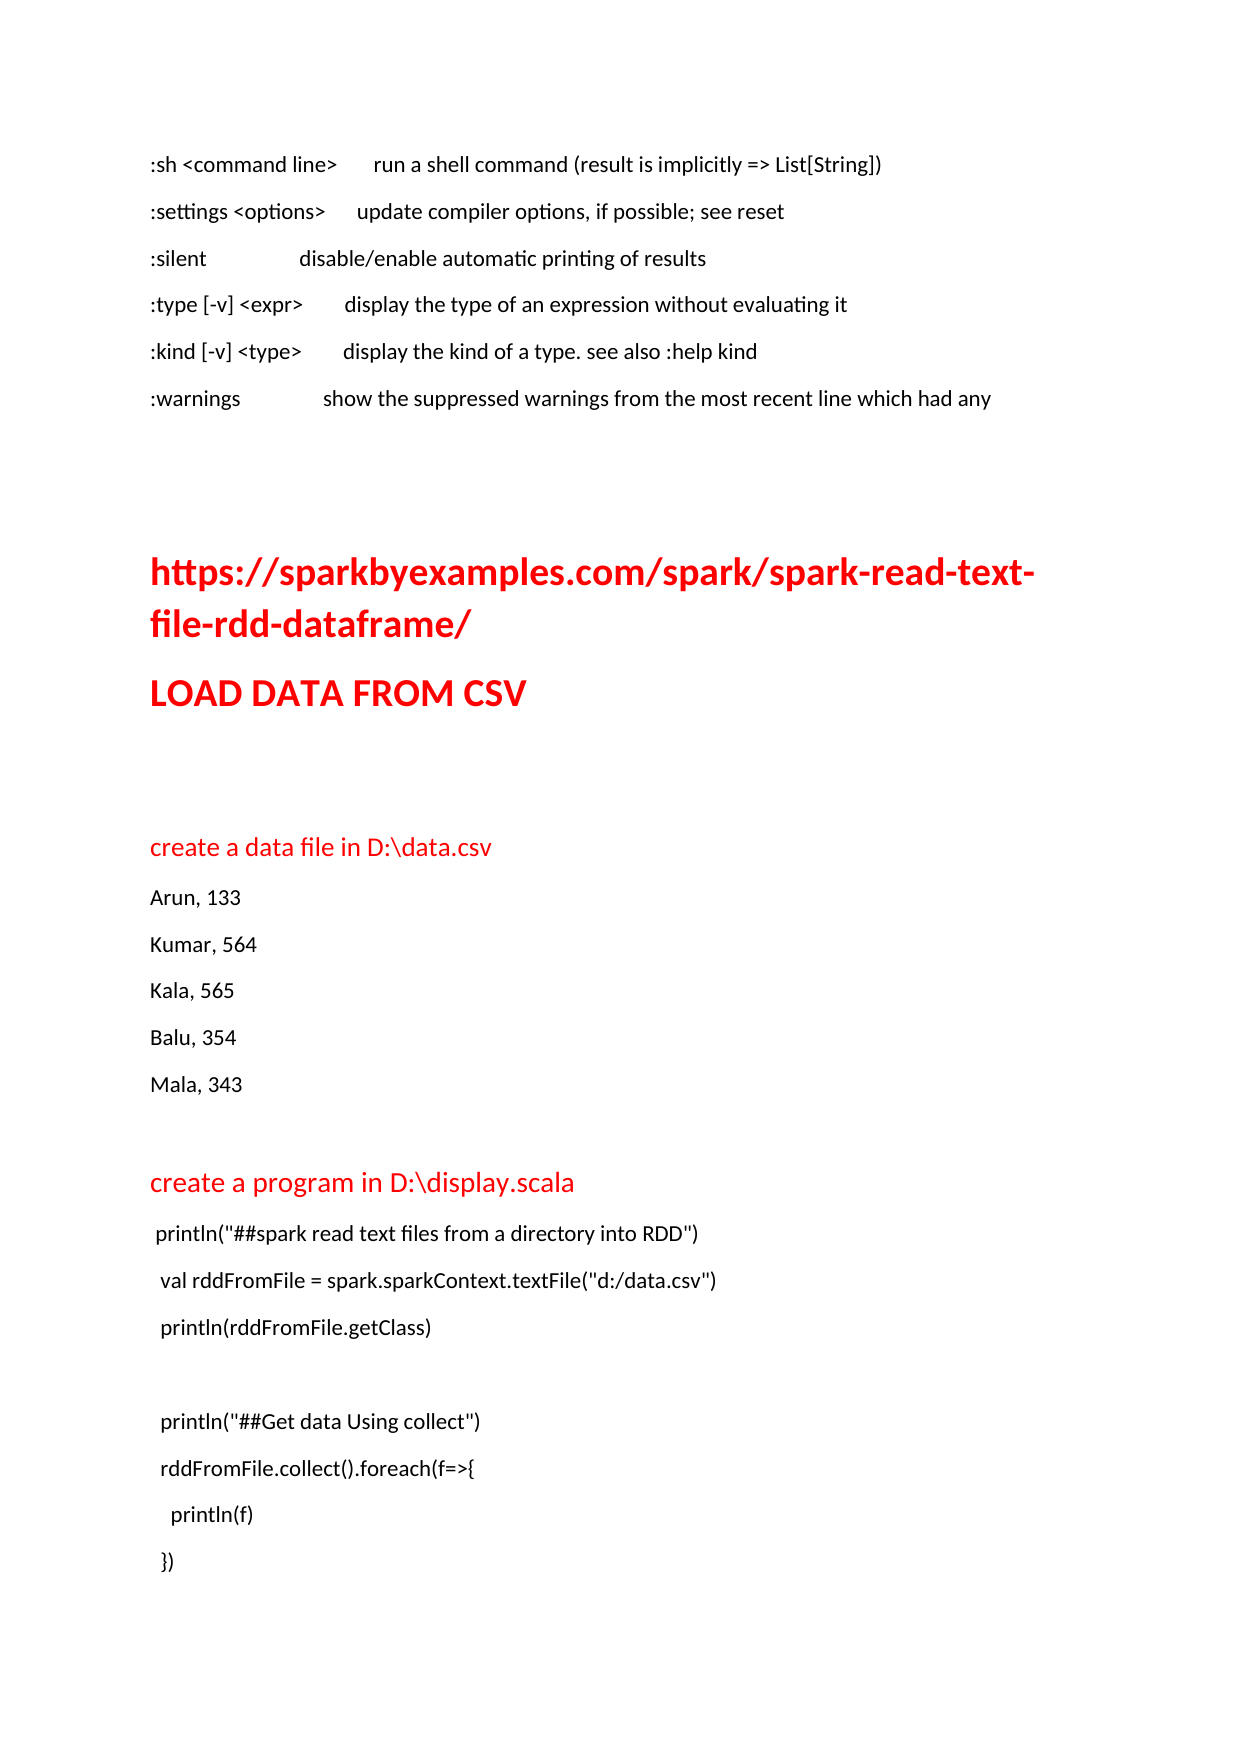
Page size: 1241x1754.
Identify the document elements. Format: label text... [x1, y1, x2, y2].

text Balu, 354 [150, 1023, 1090, 1052]
text println(rddFromFile.getClass) [150, 1313, 1090, 1341]
text create a data file in D:\data.csv [150, 831, 1090, 864]
text LOAD DATA FROM CSV [150, 668, 1090, 716]
text create a program in D:\display.scala [150, 1164, 1090, 1200]
text :kind [-v] <type> display the kind of a type. see also :help kind [150, 337, 1090, 366]
text https://sparkbyexamples.com/spark/spark-read-text-file-rdd-dataframe/ [150, 547, 1090, 647]
text Kumar, 564 [150, 930, 1090, 958]
text :type [-v] <expr> display the type of an expression without evaluating it [150, 291, 1090, 319]
text Mala, 343 [150, 1070, 1090, 1098]
text println("##Get data Using collect") [150, 1407, 1090, 1435]
text Arun, 133 [150, 883, 1090, 911]
text :settings <options> update compiler options, if possible; see reset [150, 197, 1090, 225]
text Kala, 565 [150, 977, 1090, 1005]
text :warnings show the suppressed warnings from the most recent line which had any [150, 384, 1090, 412]
text :silent disable/enable automatic printing of results [150, 244, 1090, 272]
text println("##spark read text files from a directory into RDD") [150, 1219, 1090, 1247]
text :sh <command line> run a shell command (result is implicitly => List[String]) [150, 150, 1090, 178]
text println(f) [150, 1501, 1090, 1528]
text rddFromFile.collect().foreach(f=>{ [150, 1454, 1090, 1482]
text val rddFromFile = spark.sparkContext.textFile("d:/data.csv") [150, 1266, 1090, 1294]
text }) [150, 1547, 1090, 1575]
